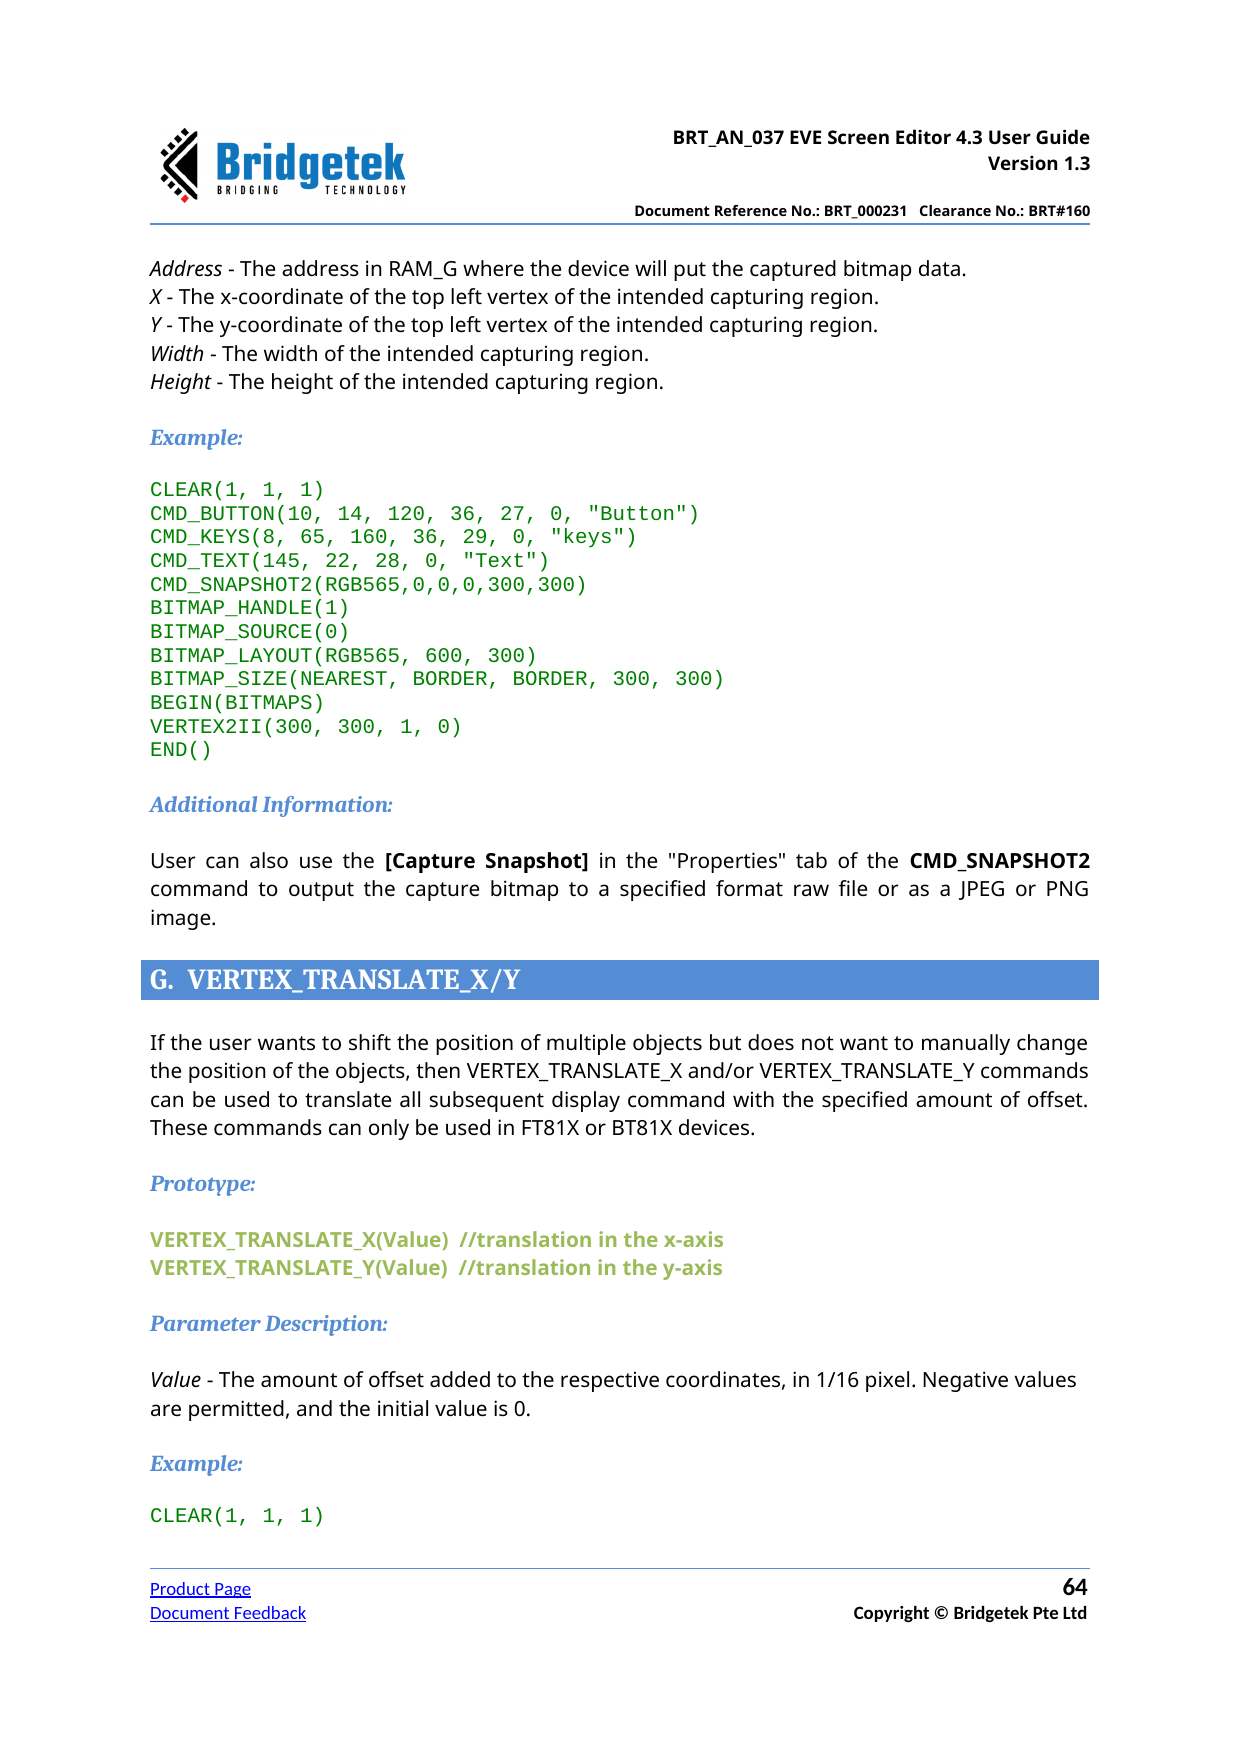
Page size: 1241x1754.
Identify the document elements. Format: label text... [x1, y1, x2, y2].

text BITMAP_SIZE(NEAREST, BORDER, BORDER, 300, 300) [150, 668, 1090, 692]
text Parameter Description: [150, 1310, 1090, 1337]
text Width - The width of the intended capturing region. [150, 339, 1090, 367]
text CMD_BUTTON(10, 14, 120, 36, 27, 0, "Button") [150, 503, 1090, 526]
text END() [150, 739, 1090, 763]
text VERTEX_TRANSLATE_X(Value) //translation in the x-axis [150, 1225, 1090, 1253]
text CMD_TEXT(145, 22, 28, 0, "Text") [150, 550, 1090, 574]
text If the user wants to shift the position of multiple objects but does not want to manually change the position of the objects, then VERTEX_TRANSLATE_X and/or VERTEX_TRANSLATE_Y commands can be used to translate all subsequent display command with the specified amount of offset. These commands can only be used in FT81X or BT81X devices. [150, 1028, 1090, 1142]
text Y - The y-coordinate of the top left vertex of the intended capturing region. [150, 311, 1090, 339]
text CLEAR(1, 1, 1) [150, 1505, 1090, 1529]
subtitle VERTEX_TRANSLATE_X/Y [142, 961, 1098, 999]
text Additional Information: [150, 791, 1090, 818]
text X - The x-coordinate of the top left vertex of the intended capturing region. [150, 282, 1090, 311]
text Height - The height of the intended capturing region. [150, 367, 1090, 396]
picture [153, 125, 409, 205]
text VERTEX2II(300, 300, 1, 0) [150, 716, 1090, 739]
text CMD_SNAPSHOT2(RGB565,0,0,0,300,300) [150, 574, 1090, 597]
text CMD_KEYS(8, 65, 160, 36, 29, 0, "keys") [150, 526, 1090, 550]
text Prototype: [150, 1170, 1090, 1197]
text BITMAP_SOURCE(0) [150, 621, 1090, 645]
text Address - The address in RAM_G where the device will put the captured bitmap data. [150, 254, 1090, 282]
text CLEAR(1, 1, 1) [150, 479, 1090, 503]
text Example: [150, 1451, 1090, 1477]
text VERTEX_TRANSLATE_Y(Value) //translation in the y-axis [150, 1253, 1090, 1282]
text Example: [150, 424, 1090, 451]
text User can also use the [Capture Snapshot] in the "Properties" tab of the CMD_SNAPSHOT2 command to output the capture bitmap to a specified format raw file or as a JPEG or PNG image. [150, 846, 1090, 931]
text BITMAP_LAYOUT(RGB565, 600, 300) [150, 645, 1090, 668]
text BITMAP_HANDLE(1) [150, 597, 1090, 621]
text BEGIN(BITMAPS) [150, 692, 1090, 716]
text Value - The amount of offset added to the respective coordinates, in 1/16 pixel. Negative values are permitted, and the initial value is 0. [150, 1365, 1090, 1422]
